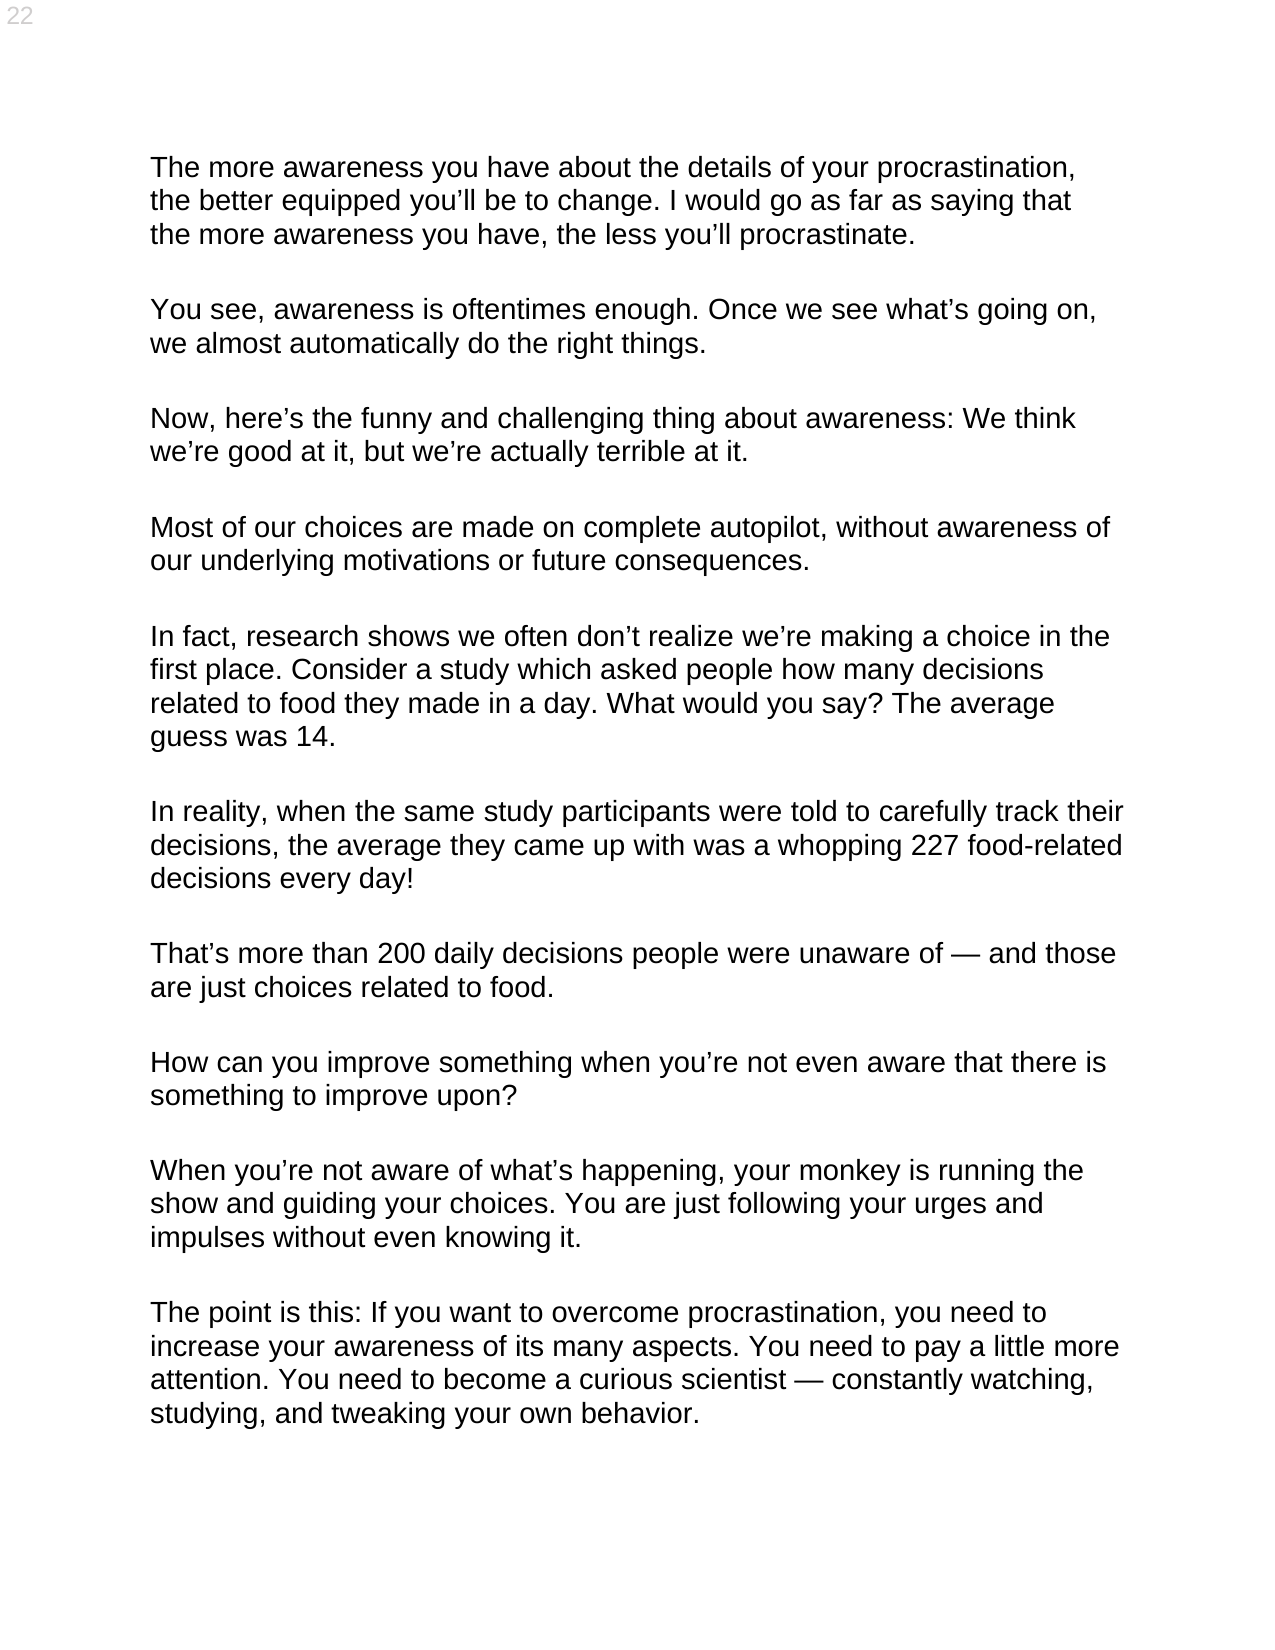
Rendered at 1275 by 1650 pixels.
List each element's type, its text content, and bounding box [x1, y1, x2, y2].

text When you’re not aware of what’s happening, your monkey is running the show and guiding your choices. You are just following your urges and impulses without even knowing it. [150, 1153, 1139, 1253]
text How can you improve something when you’re not even aware that there is something to improve upon? [150, 1045, 1124, 1112]
text In reality, when the same study participants were told to carefully track their decisions, the average they came up with was a whopping 227 food-related decisions every day! [150, 794, 1124, 895]
text The point is this: If you want to overcome procrastination, you need to increase your awareness of its many aspects. You need to pay a little more attention. You need to become a curious scientist — constantly watching, studying, and tweaking your own behavior. [150, 1295, 1139, 1429]
text Now, here’s the funny and challenging thing about awareness: We think we’re good at it, but we’re actually terrible at it. [150, 401, 1125, 468]
text The more awareness you have about the details of your procrastination, the better equipped you’ll be to change. I would go as far as saying that the more awareness you have, the less you’ll procrastinate. [150, 150, 1119, 251]
text You see, awareness is oftentimes enough. Once we see what’s going on, we almost automatically do the right things. [150, 292, 1125, 359]
text Most of our choices are made on complete autopilot, without awareness of our underlying motivations or future consequences. [150, 510, 1139, 577]
text That’s more than 200 daily decisions people were unaware of — and those are just choices related to food. [150, 937, 1117, 1004]
text In fact, research shows we often don’t realize we’re making a choice in the first place. Consider a study which asked people how many decisions related to food they made in a day. What would you say? The average guess was 14. [150, 618, 1124, 753]
